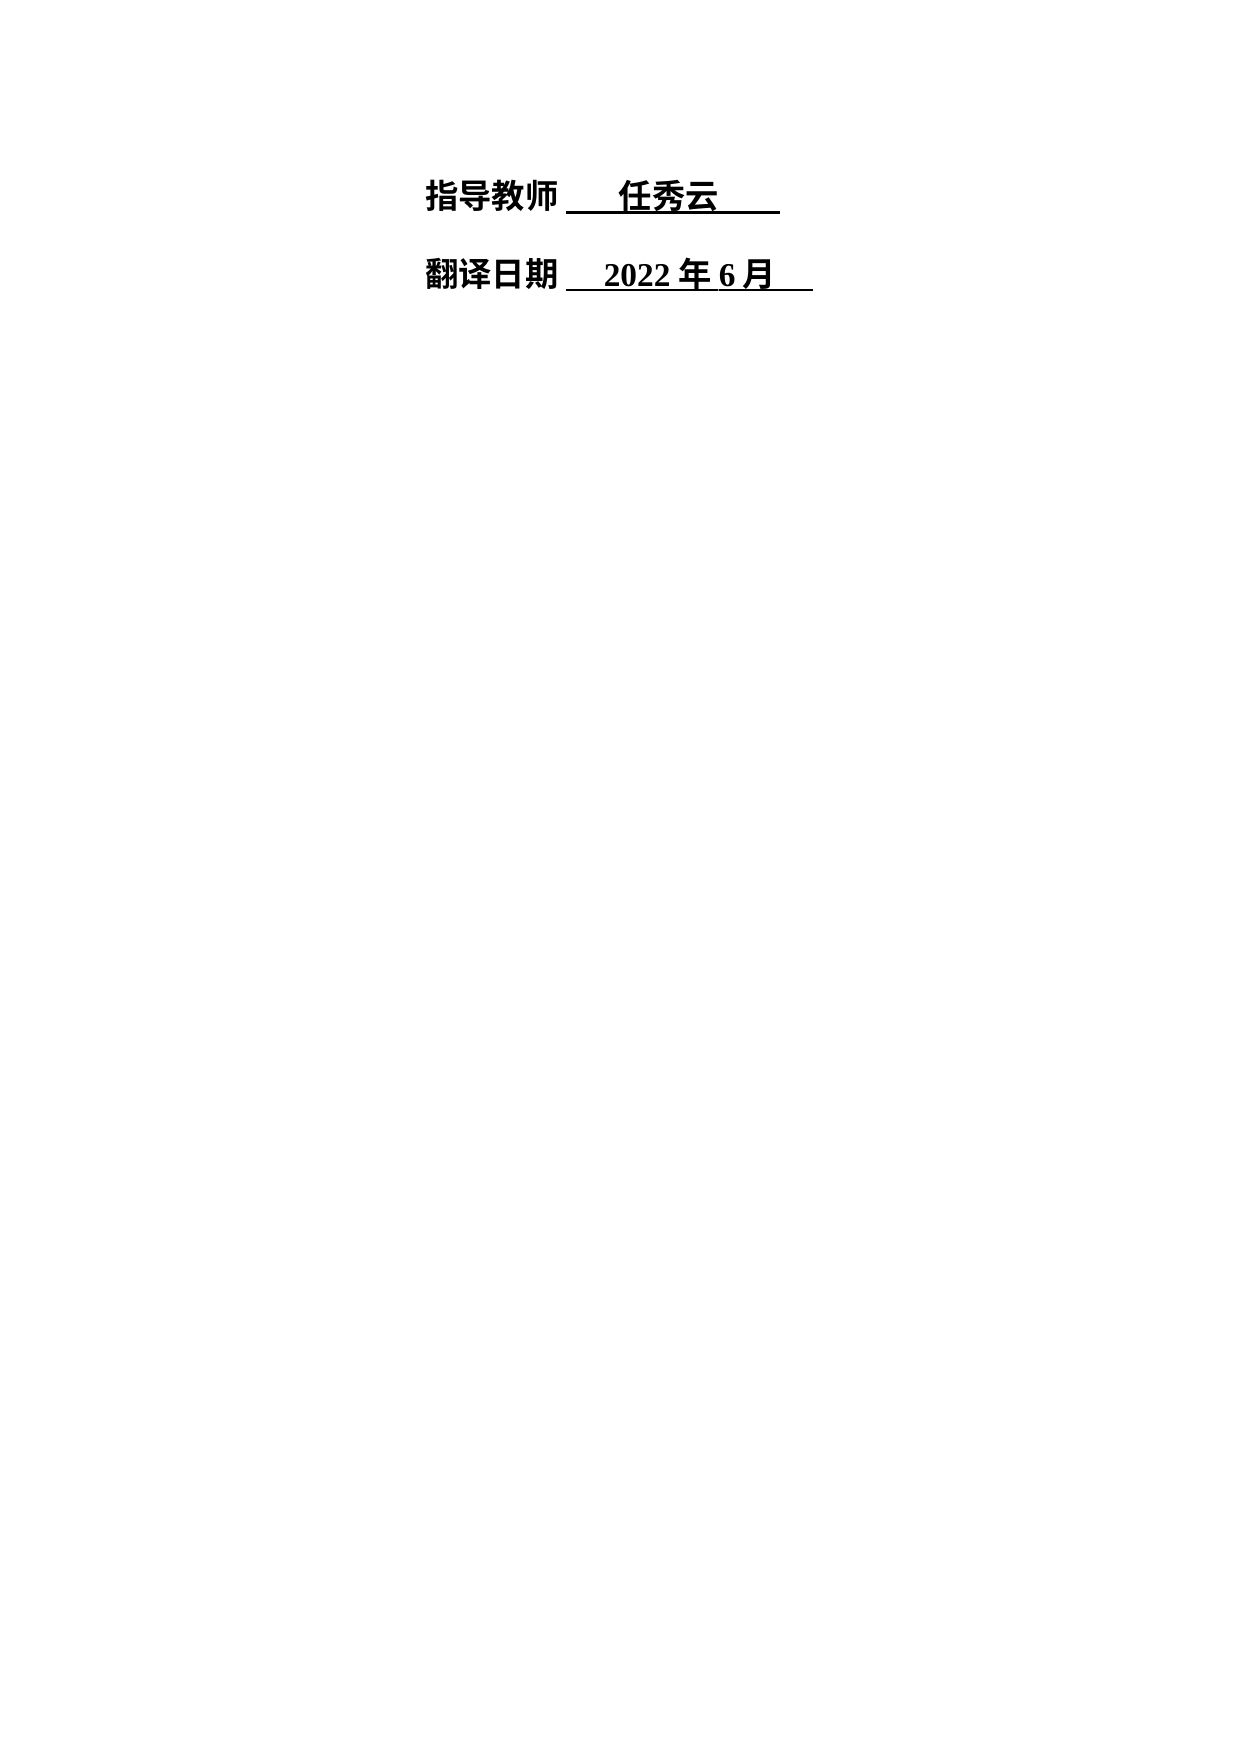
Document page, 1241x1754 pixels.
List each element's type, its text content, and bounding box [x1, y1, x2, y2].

text 翻译日期 2022 年6月 [187, 239, 1053, 304]
text 指导教师 任秀云 [187, 162, 1053, 227]
